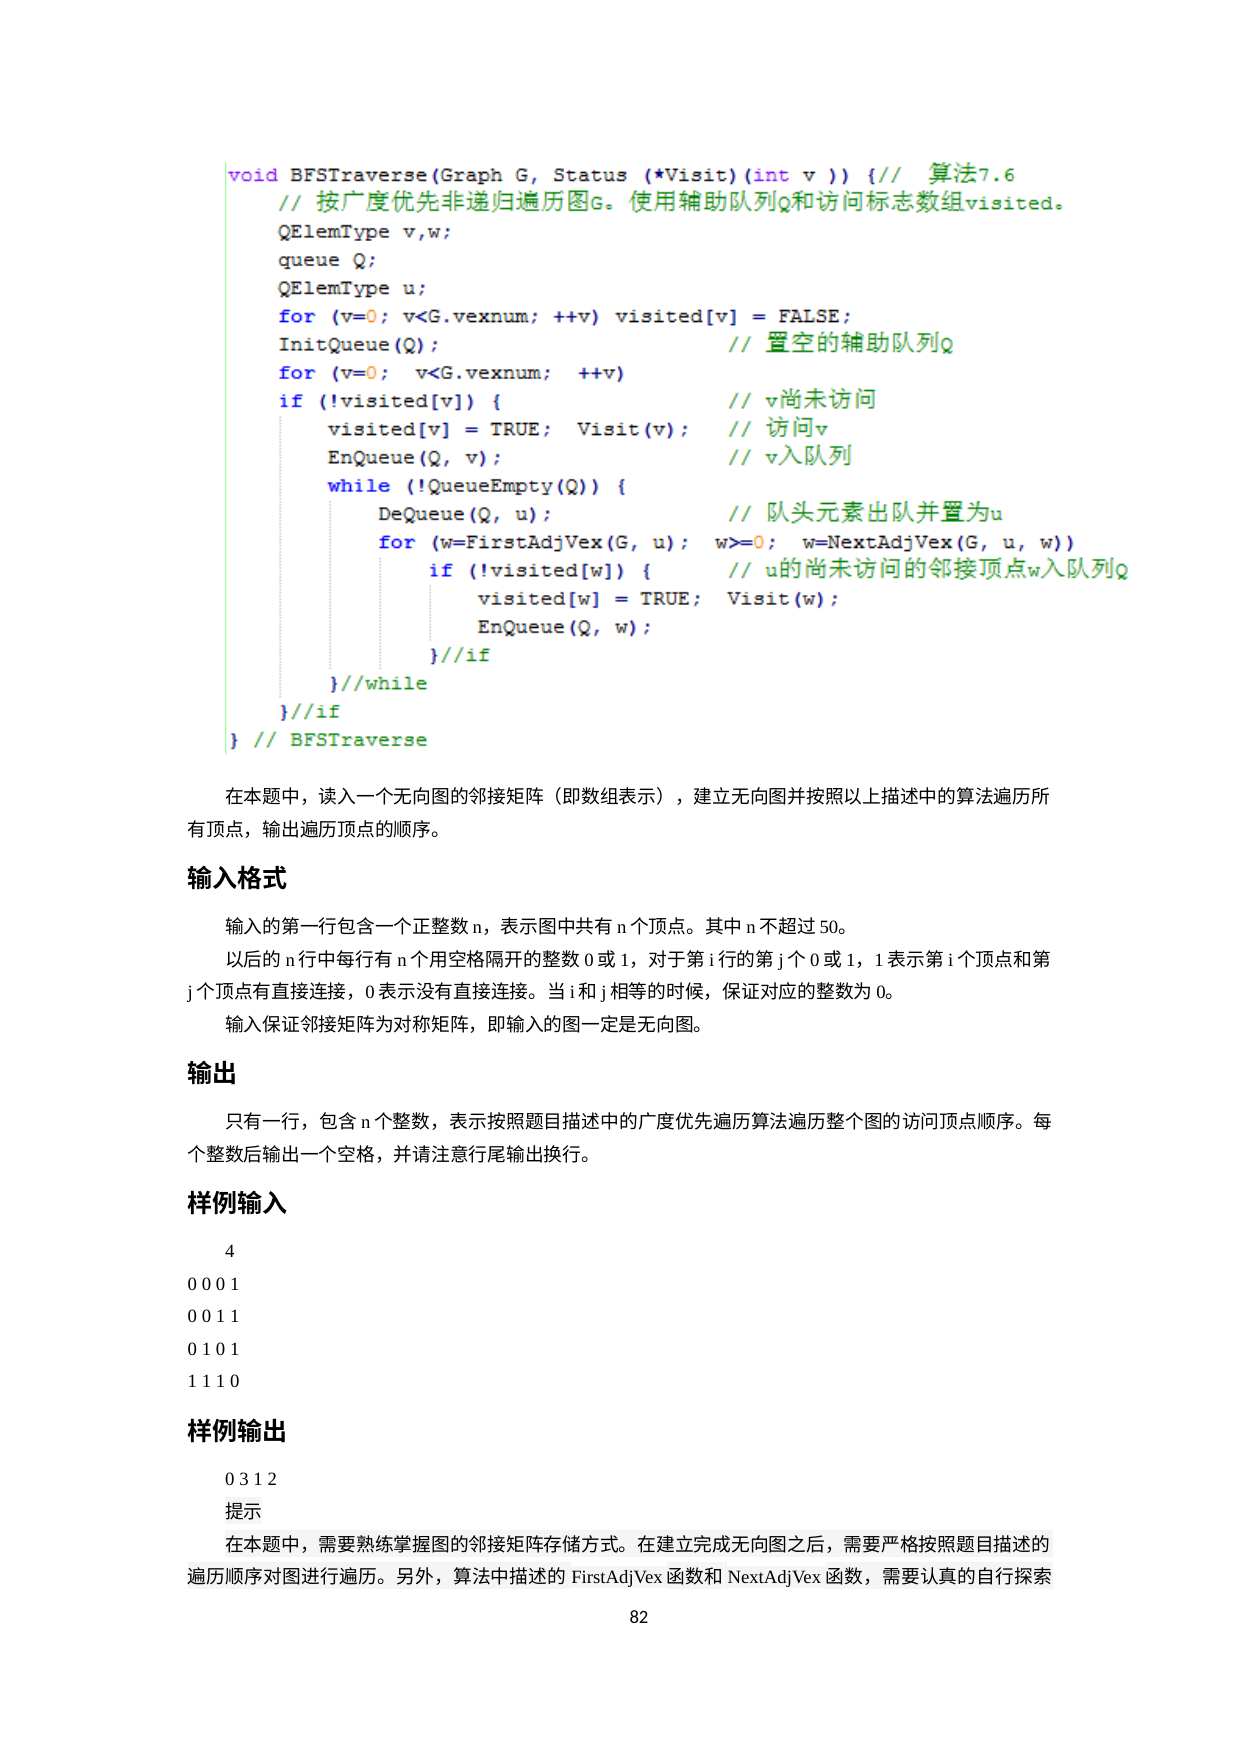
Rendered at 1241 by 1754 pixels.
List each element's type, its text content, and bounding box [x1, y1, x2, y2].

subtitle 输出 [187, 1039, 1053, 1104]
text 提示 [187, 1494, 1053, 1527]
text 在本题中，读入一个无向图的邻接矩阵（即数组表示），建立无向图并按照以上描述中的算法遍历所有顶点，输出遍历顶点的顺序。 [187, 779, 1053, 844]
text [187, 1527, 1053, 1592]
subtitle 样例输入 [187, 1169, 1053, 1234]
text 输入保证邻接矩阵为对称矩阵，即输入的图一定是无向图。 [187, 1007, 1053, 1039]
subtitle 输入格式 [187, 844, 1053, 909]
text 4 0 0 0 1 0 0 1 1 0 1 0 1 1 1 1 0 [187, 1234, 1053, 1397]
picture [225, 162, 1131, 754]
text 只有一行，包含n个整数，表示按照题目描述中的广度优先遍历算法遍历整个图的访问顶点顺序。每个整数后输出一个空格，并请注意行尾输出换行。 [187, 1104, 1053, 1169]
text 0 3 1 2 [187, 1462, 1053, 1494]
subtitle 样例输出 [187, 1397, 1053, 1462]
text 输入的第一行包含一个正整数n，表示图中共有n个顶点。其中n不超过50。 [187, 909, 1053, 942]
text 以后的n行中每行有n个用空格隔开的整数0或1，对于第i行的第j个0或1，1表示第i个顶点和第j个顶点有直接连接，0表示没有直接连接。当i和j相等的时候，保证对应的整数为0。 [187, 942, 1053, 1007]
